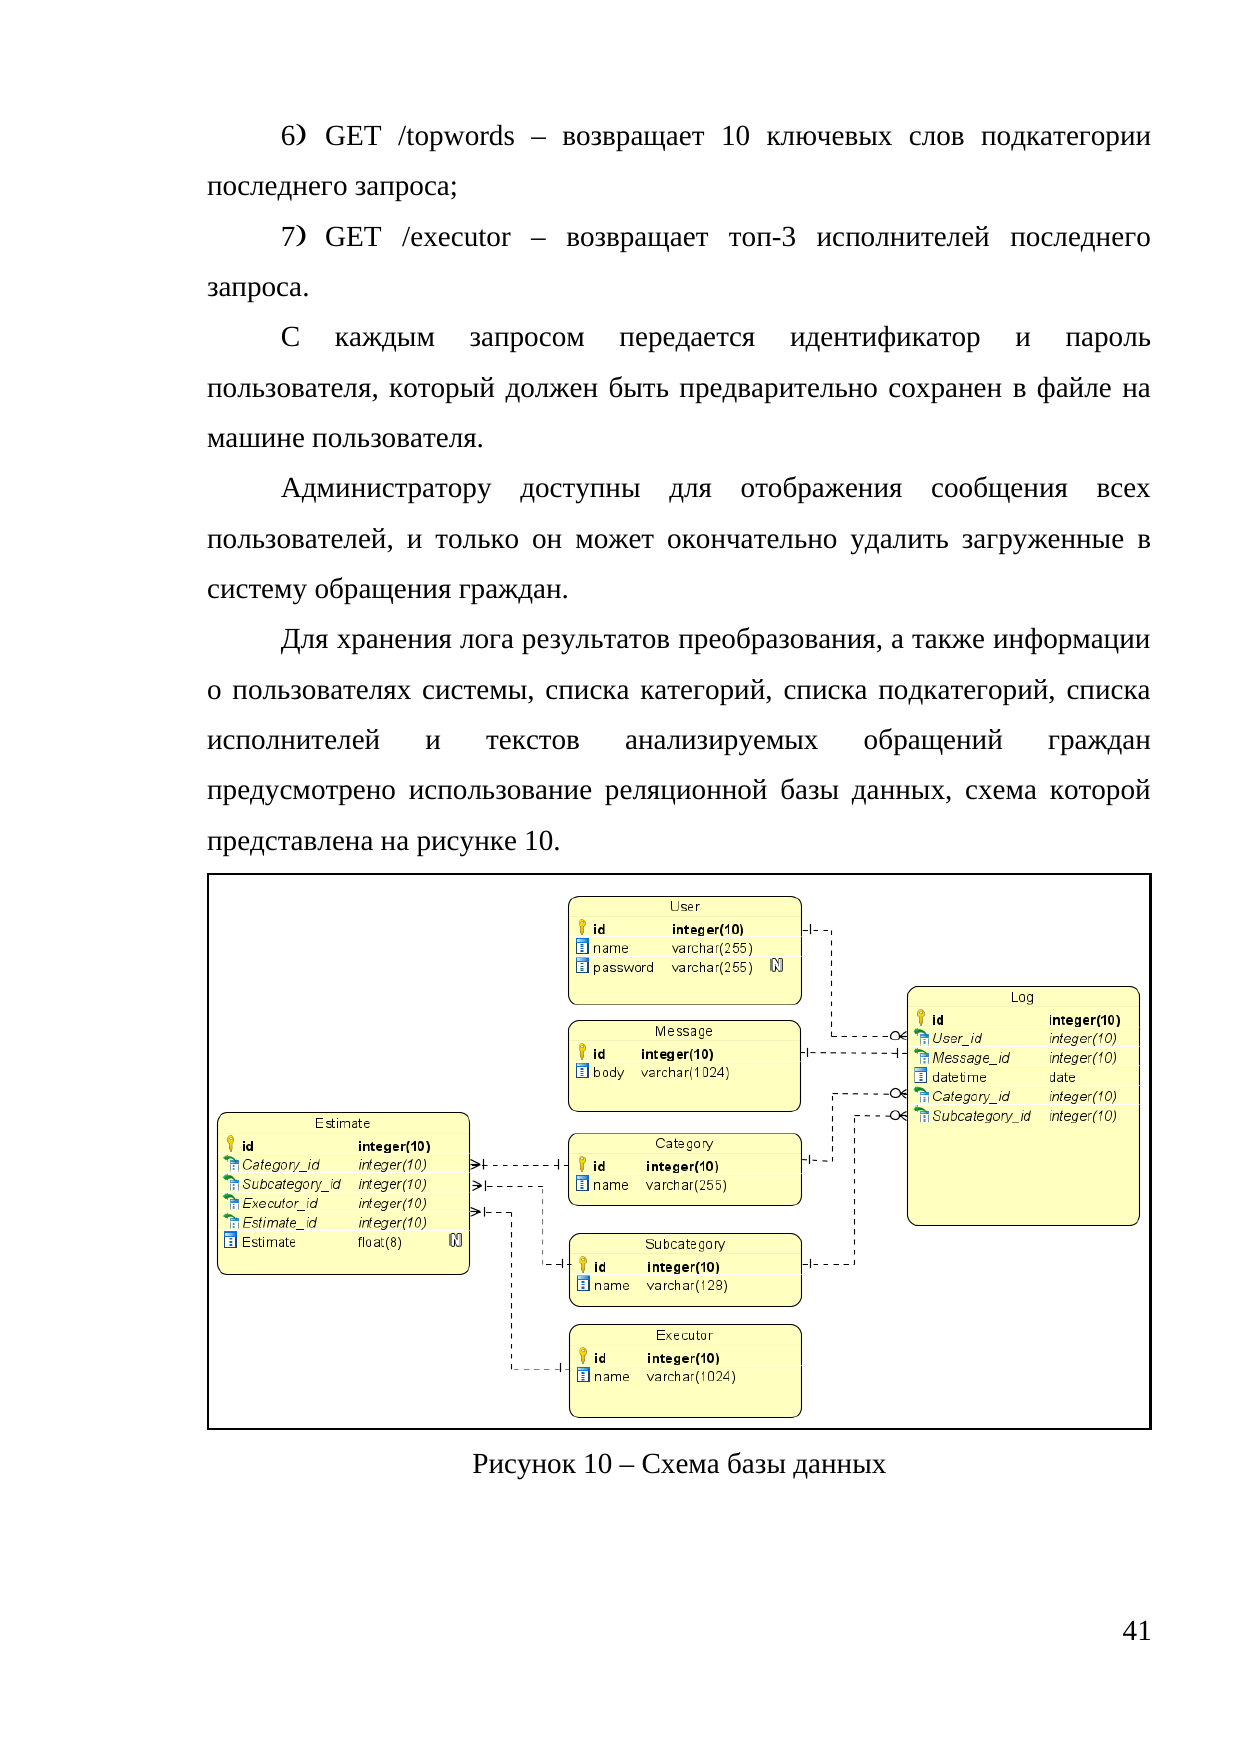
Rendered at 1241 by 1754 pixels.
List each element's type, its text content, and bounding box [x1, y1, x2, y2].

text  GET /topwords – возвращает 10 ключевых слов подкатегории последнего запроса; [207, 118, 1152, 202]
text Рисунок 10 – Схема базы данных [207, 1447, 1152, 1480]
text Для хранения лога результатов преобразования, а также информации о пользователях системы, списка категорий, списка подкатегорий, списка исполнителей и текстов анализируемых обращений граждан предусмотрено использование реляционной базы данных, схема которой представлена на рисунке 10. [207, 621, 1152, 856]
text Администратору доступны для отображения сообщения всех пользователей, и только он может окончательно удалить загруженные в систему обращения граждан. [207, 471, 1152, 605]
text  GET /executor – возвращает топ-3 исполнителей последнего запроса. [207, 219, 1152, 303]
text С каждым запросом передается идентификатор и пароль пользователя, который должен быть предварительно сохранен в файле на машине пользователя. [207, 319, 1152, 454]
picture [209, 875, 1149, 1428]
